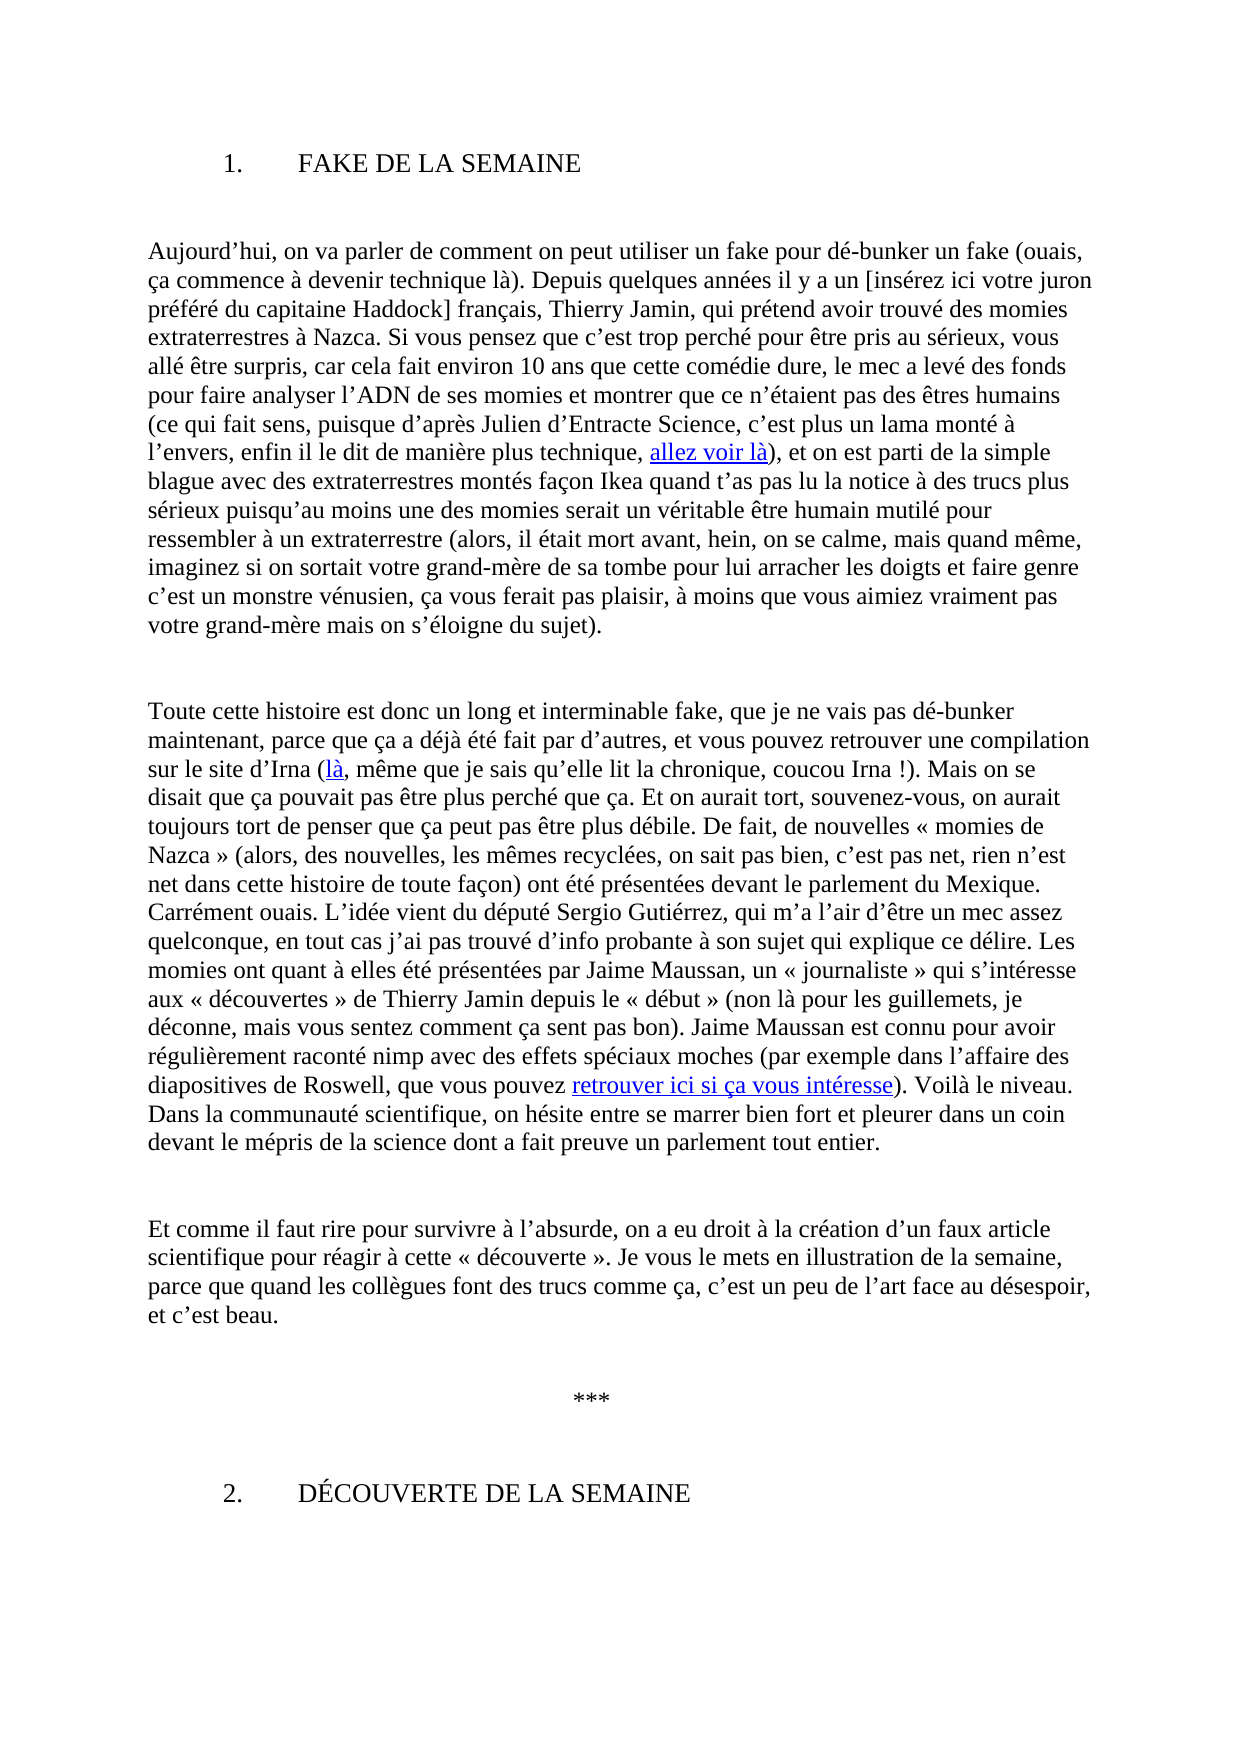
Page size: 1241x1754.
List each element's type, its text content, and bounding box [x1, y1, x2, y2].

text *** [148, 1386, 1093, 1415]
text Aujourd’hui, on va parler de comment on peut utiliser un fake pour dé-bunker un fake (ouais, ça commence à devenir technique là). Depuis quelques années il y a un [insérez ici votre juron préféré du capitaine Haddock] français, Thierry Jamin, qui prétend avoir trouvé des momies extraterrestres à Nazca. Si vous pensez que c’est trop perché pour être pris au sérieux, vous allé être surpris, car cela fait environ 10 ans que cette comédie dure, le mec a levé des fonds pour faire analyser l’ADN de ses momies et montrer que ce n’étaient pas des êtres humains (ce qui fait sens, puisque d’après Julien d’Entracte Science, c’est plus un lama monté à l’envers, enfin il le dit de manière plus technique, allez voir là), et on est parti de la simple blague avec des extraterrestres montés façon Ikea quand t’as pas lu la notice à des trucs plus sérieux puisqu’au moins une des momies serait un véritable être humain mutilé pour ressembler à un extraterrestre (alors, il était mort avant, hein, on se calme, mais quand même, imaginez si on sortait votre grand-mère de sa tombe pour lui arracher les doigts et faire genre c’est un monstre vénusien, ça vous ferait pas plaisir, à moins que vous aimiez vraiment pas votre grand-mère mais on s’éloigne du sujet). [148, 236, 1093, 639]
subtitle FAKE DE LA SEMAINE [223, 148, 1093, 179]
subtitle DÉCOUVERTE DE LA SEMAINE [223, 1477, 1093, 1508]
text Et comme il faut rire pour survivre à l’absurde, on a eu droit à la création d’un faux article scientifique pour réagir à cette « découverte ». Je vous le mets en illustration de la semaine, parce que quand les collègues font des trucs comme ça, c’est un peu de l’art face au désespoir, et c’est beau. [148, 1214, 1093, 1329]
text Toute cette histoire est donc un long et interminable fake, que je ne vais pas dé-bunker maintenant, parce que ça a déjà été fait par d’autres, et vous pouvez retrouver une compilation sur le site d’Irna (là, même que je sais qu’elle lit la chronique, coucou Irna !). Mais on se disait que ça pouvait pas être plus perché que ça. Et on aurait tort, souvenez-vous, on aurait toujours tort de penser que ça peut pas être plus débile. De fait, de nouvelles « momies de Nazca » (alors, des nouvelles, les mêmes recyclées, on sait pas bien, c’est pas net, rien n’est net dans cette histoire de toute façon) ont été présentées devant le parlement du Mexique. Carrément ouais. L’idée vient du député Sergio Gutiérrez, qui m’a l’air d’être un mec assez quelconque, en tout cas j’ai pas trouvé d’info probante à son sujet qui explique ce délire. Les momies ont quant à elles été présentées par Jaime Maussan, un « journaliste » qui s’intéresse aux « découvertes » de Thierry Jamin depuis le « début » (non là pour les guillemets, je déconne, mais vous sentez comment ça sent pas bon). Jaime Maussan est connu pour avoir régulièrement raconté nimp avec des effets spéciaux moches (par exemple dans l’affaire des diapositives de Roswell, que vous pouvez retrouver ici si ça vous intéresse). Voilà le niveau. Dans la communauté scientifique, on hésite entre se marrer bien fort et pleurer dans un coin devant le mépris de la science dont a fait preuve un parlement tout entier. [148, 696, 1093, 1156]
